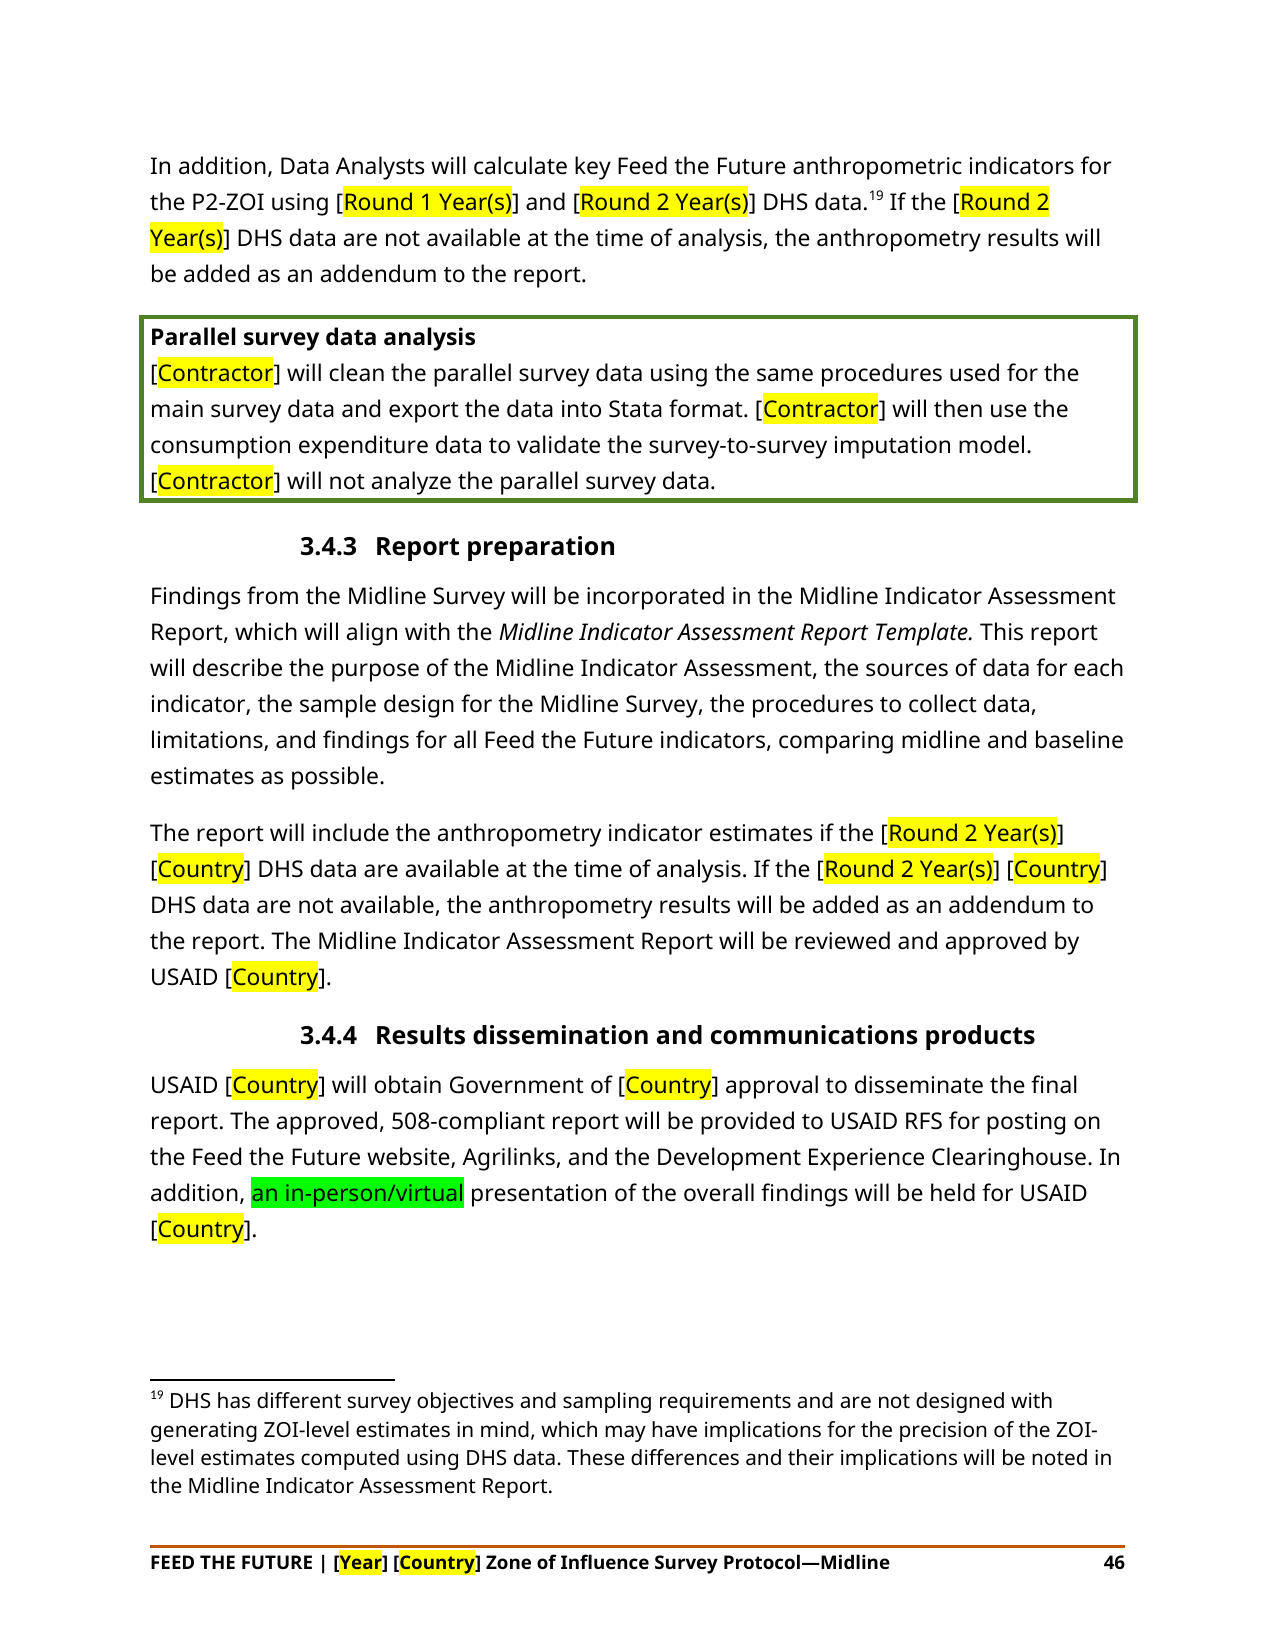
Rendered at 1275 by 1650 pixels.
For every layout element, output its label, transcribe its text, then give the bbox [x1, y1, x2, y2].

subtitle Report preparation [300, 529, 1125, 563]
text In addition, Data Analysts will calculate key Feed the Future anthropometric indicators for the P2-ZOI using [Round 1 Year(s)] and [Round 2 Year(s)] DHS data. If the [Round 2 Year(s)] DHS data are not available at the time of analysis, the anthropometry results will be added as an addendum to the report. [150, 150, 1125, 289]
text Findings from the Midline Survey will be incorporated in the Midline Indicator Assessment Report, which will align with the Midline Indicator Assessment Report Template. This report will describe the purpose of the Midline Indicator Assessment, the sources of data for each indicator, the sample design for the Midline Survey, the procedures to collect data, limitations, and findings for all Feed the Future indicators, comparing midline and baseline estimates as possible. [150, 580, 1125, 791]
subtitle Results dissemination and communications products [300, 1017, 1125, 1051]
text Parallel survey data analysis [Contractor] will clean the parallel survey data using the same procedures used for the main survey data and export the data into Stata format. [Contractor] will then use the consumption expenditure data to validate the survey-to-survey imputation model. [Contractor] will not analyze the parallel survey data. [144, 319, 1133, 498]
text USAID [Country] will obtain Government of [Country] approval to disseminate the final report. The approved, 508-compliant report will be provided to USAID RFS for posting on the Feed the Future website, Agrilinks, and the Development Experience Clearinghouse. In addition, an in-person/virtual presentation of the overall findings will be held for USAID [Country]. [150, 1069, 1125, 1244]
text The report will include the anthropometry indicator estimates if the [Round 2 Year(s)] [Country] DHS data are available at the time of analysis. If the [Round 2 Year(s)] [Country] DHS data are not available, the anthropometry results will be added as an addendum to the report. The Midline Indicator Assessment Report will be reviewed and approved by USAID [Country]. [150, 817, 1125, 992]
